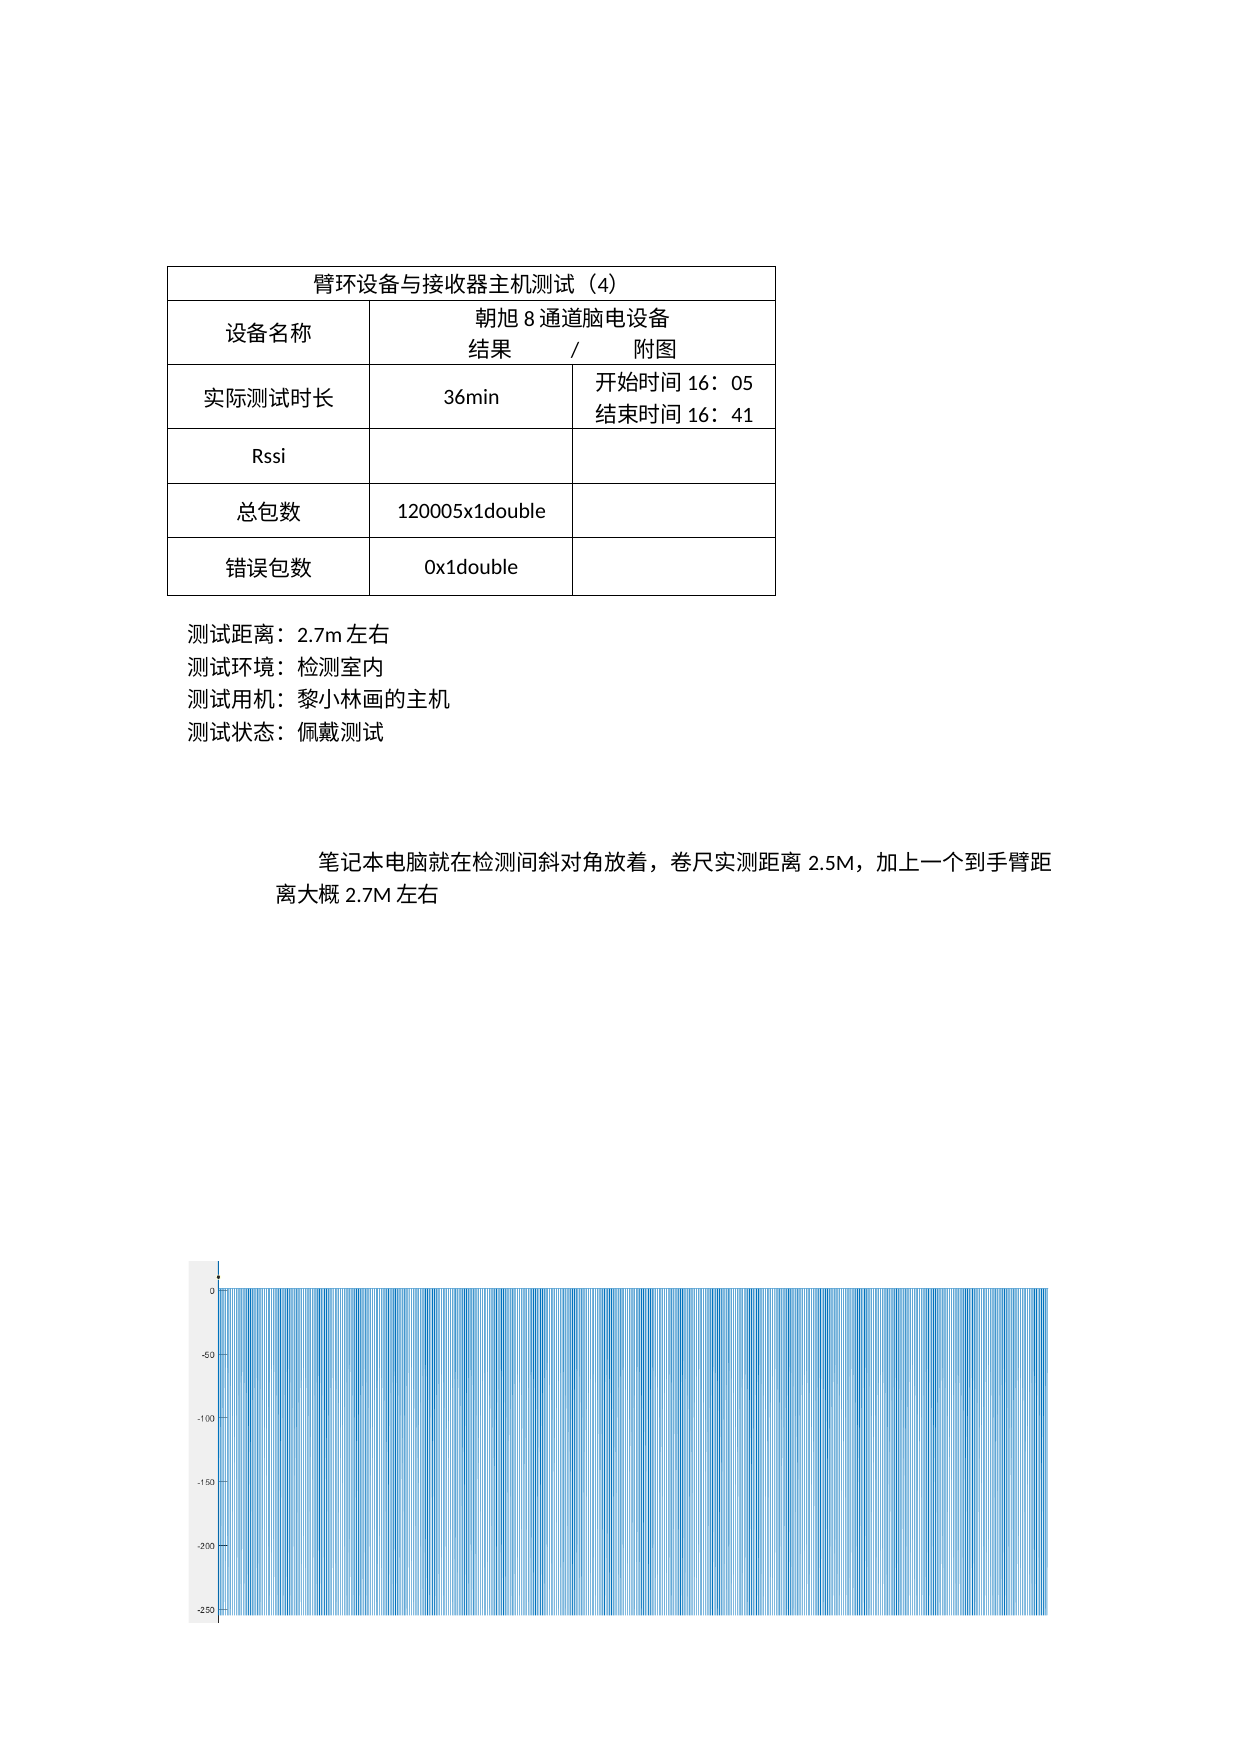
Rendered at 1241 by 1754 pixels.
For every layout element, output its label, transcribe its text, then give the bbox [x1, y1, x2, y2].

text 测试环境：检测室内 [187, 649, 1053, 682]
text 测试距离：2.7m左右 [187, 617, 1053, 649]
table_cell 错误包数 [168, 538, 369, 594]
table_cell 120005x1double [370, 484, 572, 537]
text 测试状态：佩戴测试 [187, 714, 1053, 747]
table_cell Rssi [168, 429, 369, 483]
text 测试用机：黎小林画的主机 [187, 682, 1053, 714]
table_cell 设备名称 [168, 301, 369, 364]
table_cell 总包数 [168, 484, 369, 537]
table_cell 36min [370, 365, 572, 428]
table_cell [573, 429, 775, 483]
table_cell 实际测试时长 [168, 365, 369, 428]
table_header 臂环设备与接收器主机测试（4） [168, 267, 775, 299]
text 笔记本电脑就在检测间斜对角放着，卷尺实测距离2.5M，加上一个到手臂距离大概2.7M左右 [275, 844, 1053, 909]
table_cell [573, 484, 775, 537]
picture [188, 1261, 1052, 1623]
table_cell 朝旭8通道脑电设备 结果 / 附图 [370, 301, 775, 364]
table_cell [573, 538, 775, 594]
table_cell 开始时间16：05 结束时间16：41 [573, 365, 775, 428]
table_cell [370, 429, 572, 483]
table_cell 0x1double [370, 538, 572, 594]
